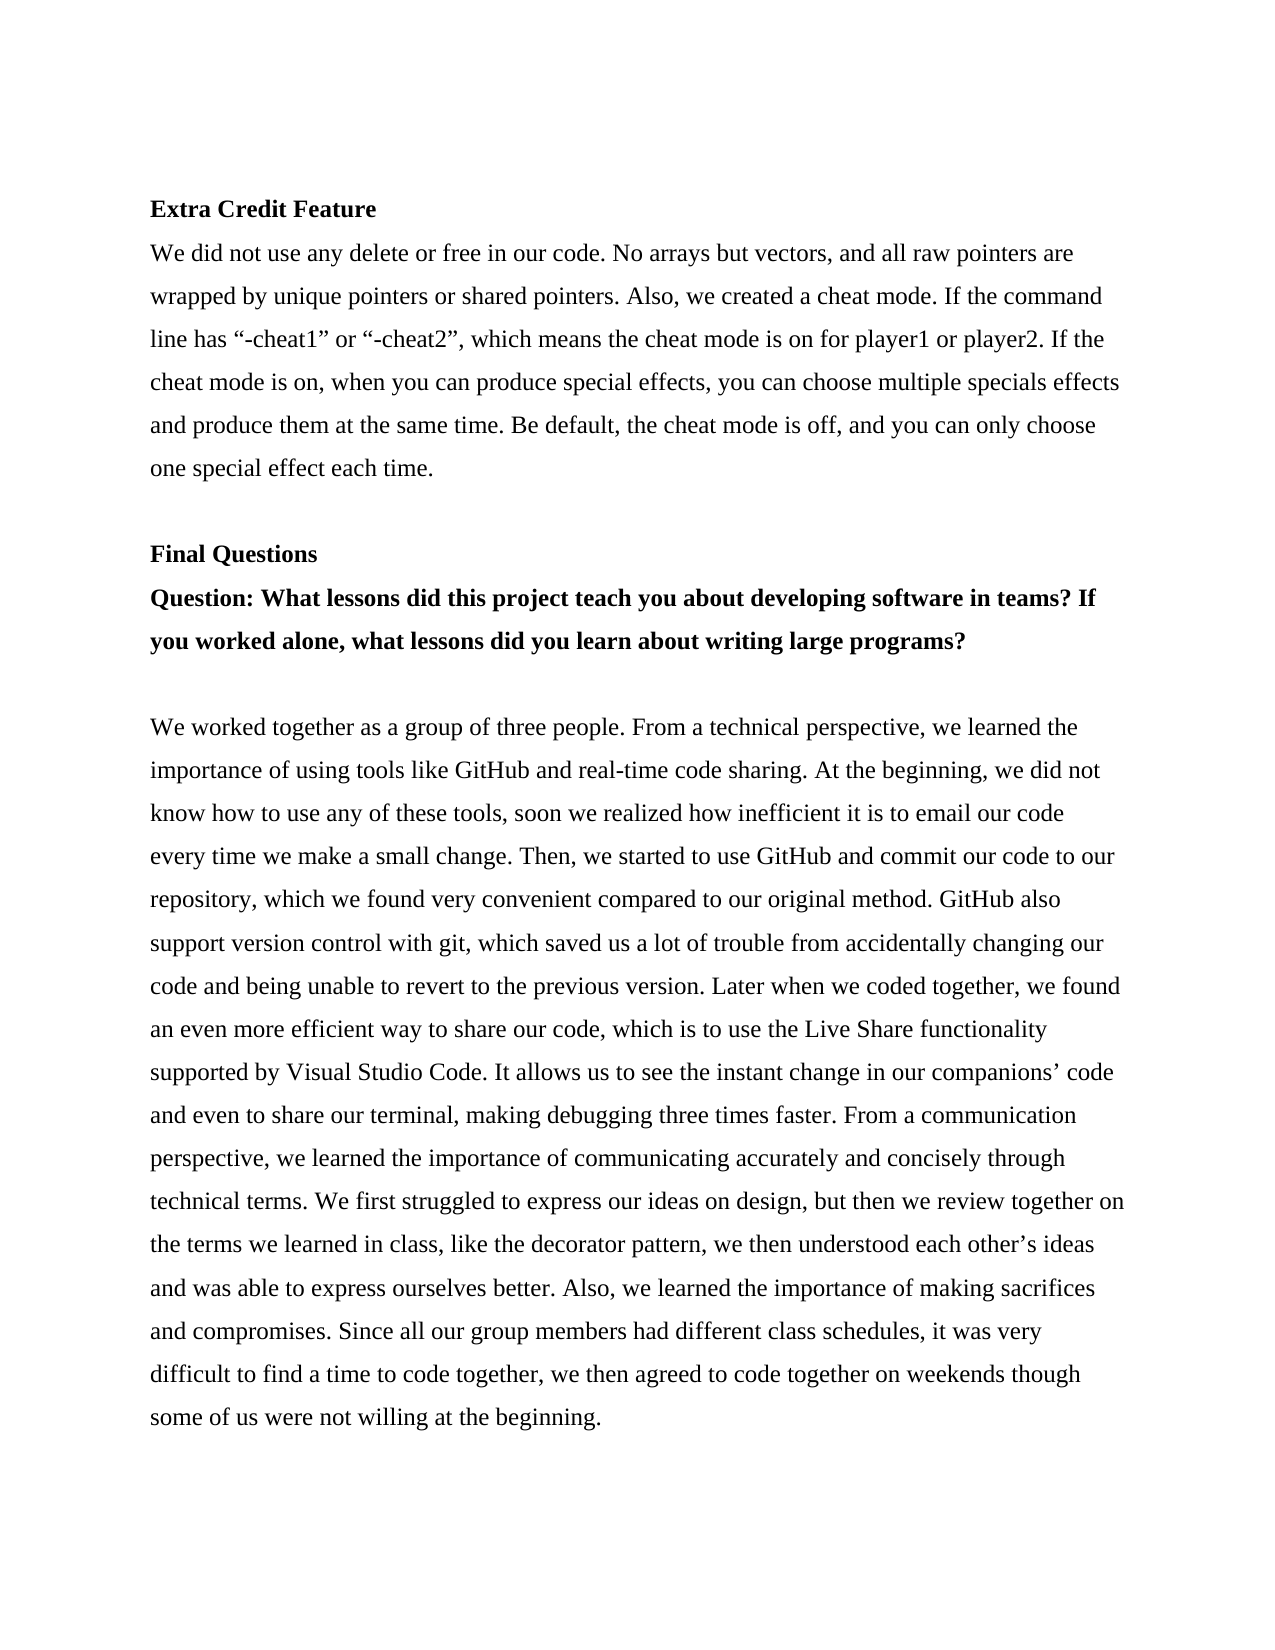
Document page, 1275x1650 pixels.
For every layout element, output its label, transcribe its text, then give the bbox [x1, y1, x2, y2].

text Final Questions [150, 539, 1125, 568]
text We worked together as a group of three people. From a technical perspective, we learned the importance of using tools like GitHub and real-time code sharing. At the beginning, we did not know how to use any of these tools, soon we realized how inefficient it is to email our code every time we make a small change. Then, we started to use GitHub and commit our code to our repository, which we found very convenient compared to our original method. GitHub also support version control with git, which saved us a lot of trouble from accidentally changing our code and being unable to revert to the previous version. Later when we coded together, we found an even more efficient way to share our code, which is to use the Live Share functionality supported by Visual Studio Code. It allows us to see the instant change in our companions’ code and even to share our terminal, making debugging three times faster. From a communication perspective, we learned the importance of communicating accurately and concisely through technical terms. We first struggled to express our ideas on design, but then we review together on the terms we learned in class, like the decorator pattern, we then understood each other’s ideas and was able to express ourselves better. Also, we learned the importance of making sacrifices and compromises. Since all our group members had different class schedules, it was very difficult to find a time to code together, we then agreed to code together on weekends though some of us were not willing at the beginning. [150, 712, 1125, 1431]
text Extra Credit Feature [150, 194, 1125, 223]
text Question: What lessons did this project teach you about developing software in teams? If you worked alone, what lessons did you learn about writing large programs? [150, 583, 1125, 654]
text We did not use any delete or free in our code. No arrays but vectors, and all raw pointers are wrapped by unique pointers or shared pointers. Also, we created a cheat mode. If the command line has “-cheat1” or “-cheat2”, which means the cheat mode is on for player1 or player2. If the cheat mode is on, when you can produce special effects, you can choose multiple specials effects and produce them at the same time. Be default, the cheat mode is off, and you can only choose one special effect each time. [150, 238, 1125, 482]
